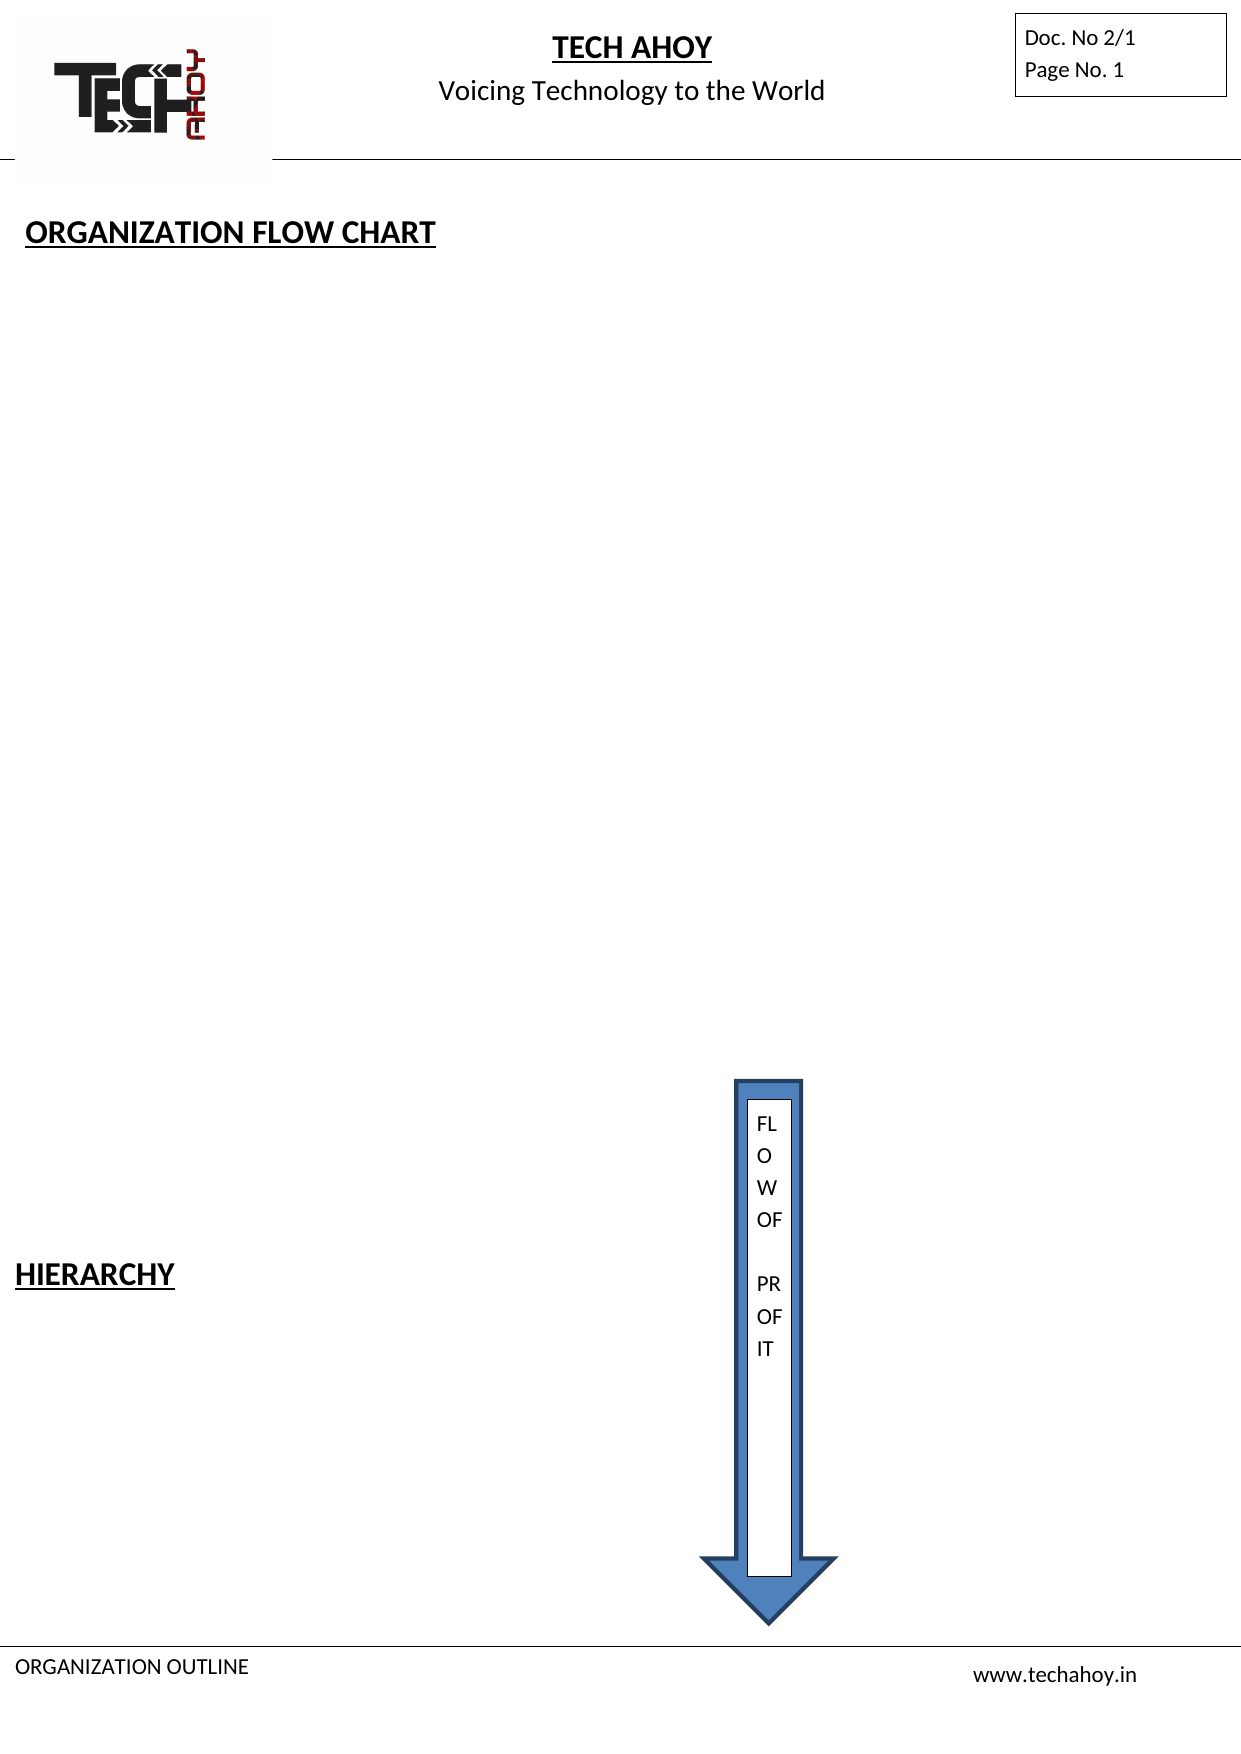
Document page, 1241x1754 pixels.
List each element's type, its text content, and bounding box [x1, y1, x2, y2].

picture [14, 14, 273, 183]
text ORGANIZATION FLOW CHARTHIERARCHY [15, 211, 1090, 1294]
